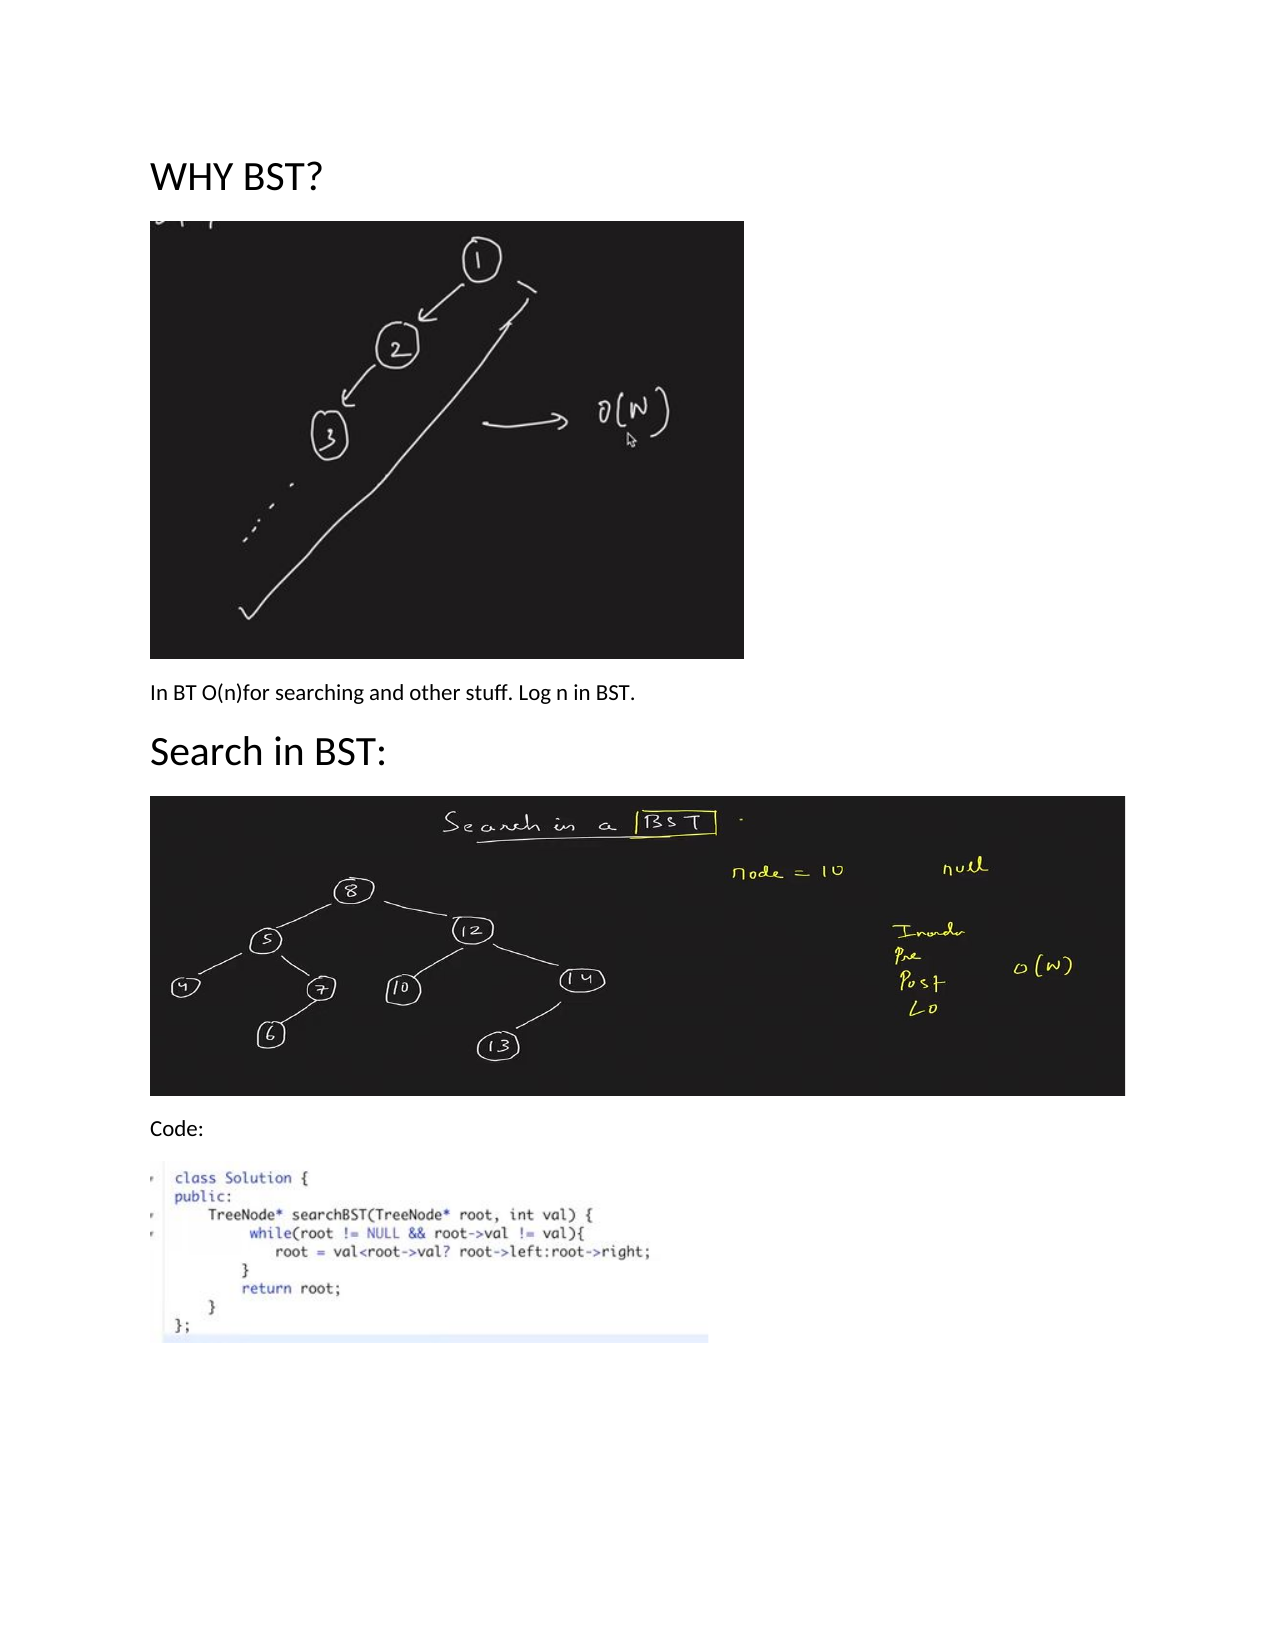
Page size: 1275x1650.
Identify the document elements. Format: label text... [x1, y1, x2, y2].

picture [150, 221, 744, 659]
text WHY BST? [150, 150, 1125, 201]
picture [150, 796, 1125, 1096]
picture [150, 1161, 709, 1343]
text In BT O(n)for searching and other stuff. Log n in BST. [150, 678, 1125, 706]
text Search in BST: [150, 725, 1125, 776]
text Code: [150, 1114, 1125, 1142]
